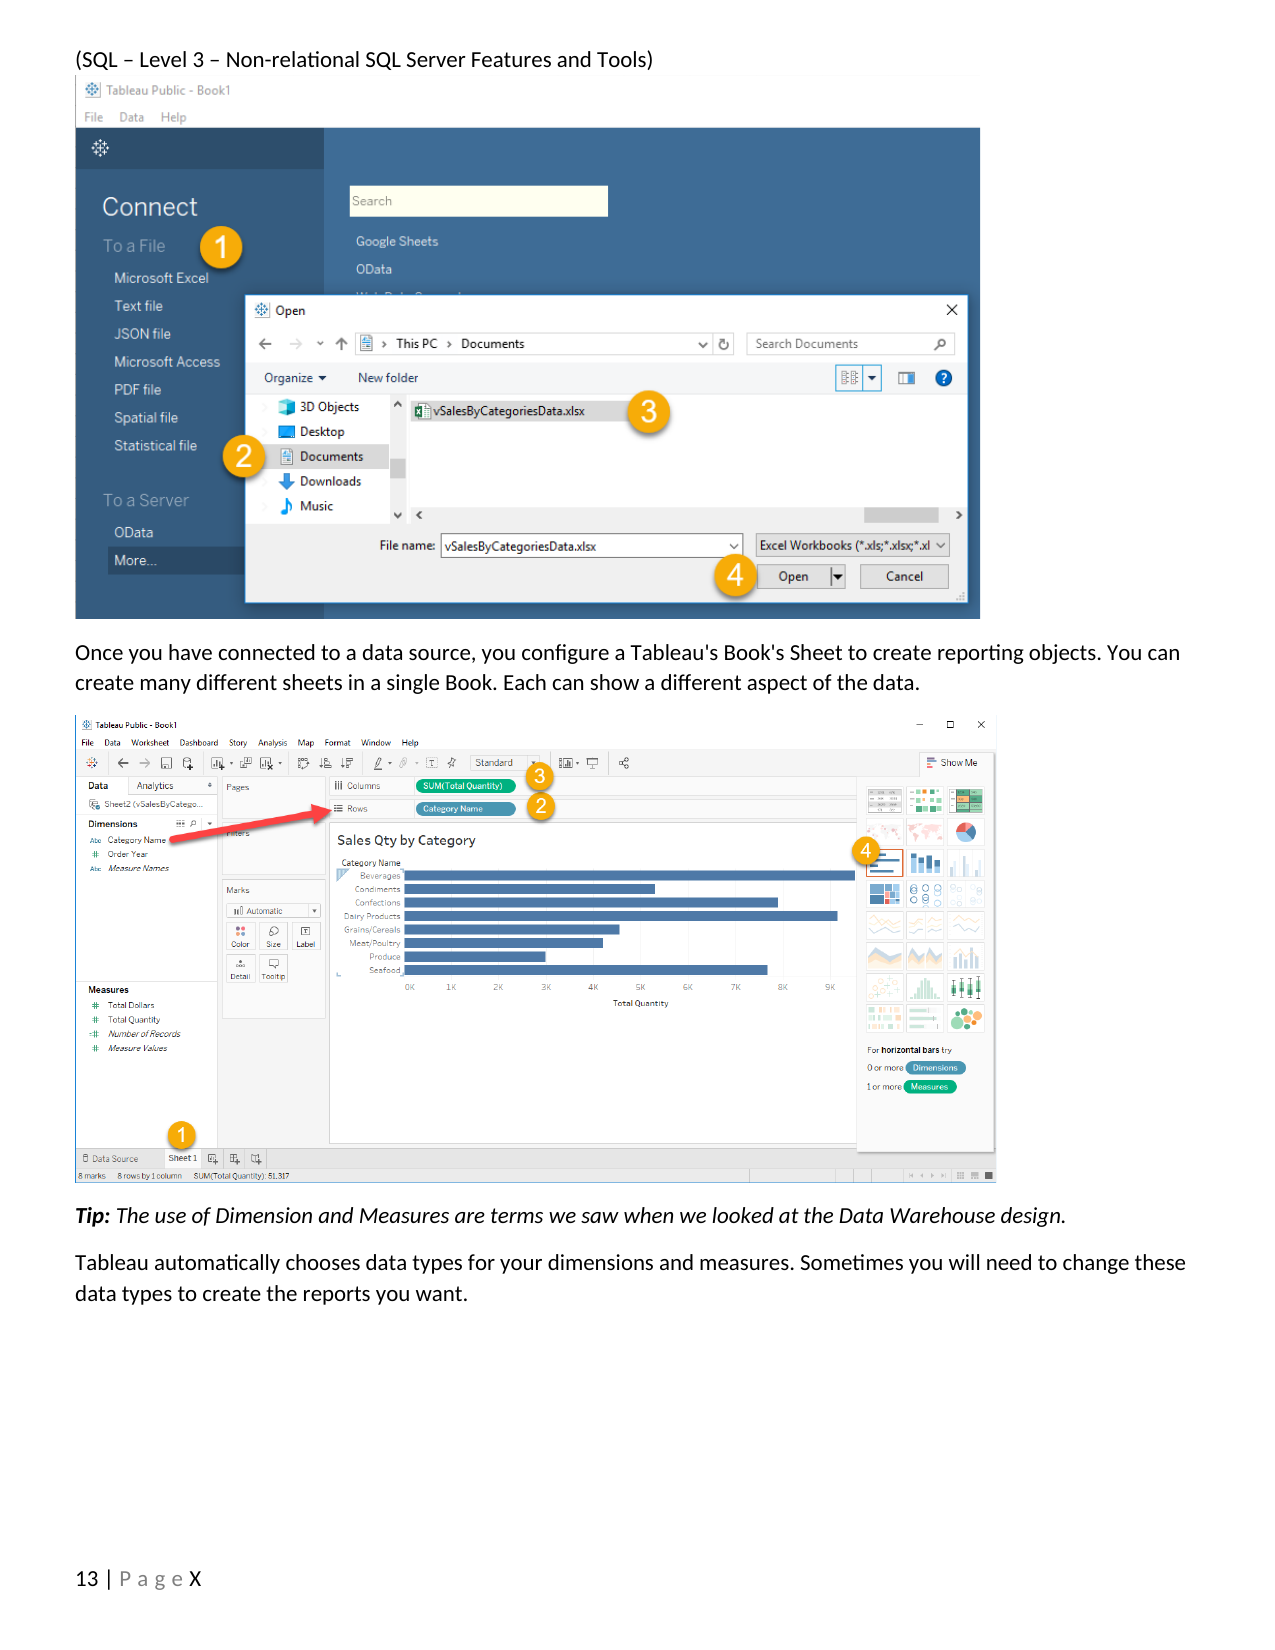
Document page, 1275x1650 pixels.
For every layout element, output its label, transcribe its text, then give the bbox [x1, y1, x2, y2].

text Once you have connected to a data source, you configure a Tableau's Book's Sheet to create reporting objects. You can create many different sheets in a single Book. Each can show a different aspect of the data. [75, 638, 1200, 696]
picture [75, 715, 997, 1183]
text Tip: The use of Dimension and Measures are terms we saw when we looked at the Data Warehouse design. [75, 1202, 1200, 1229]
picture [75, 75, 981, 619]
text Tableau automatically chooses data types for your dimensions and measures. Sometimes you will need to change these data types to create the reports you want. [75, 1248, 1200, 1307]
